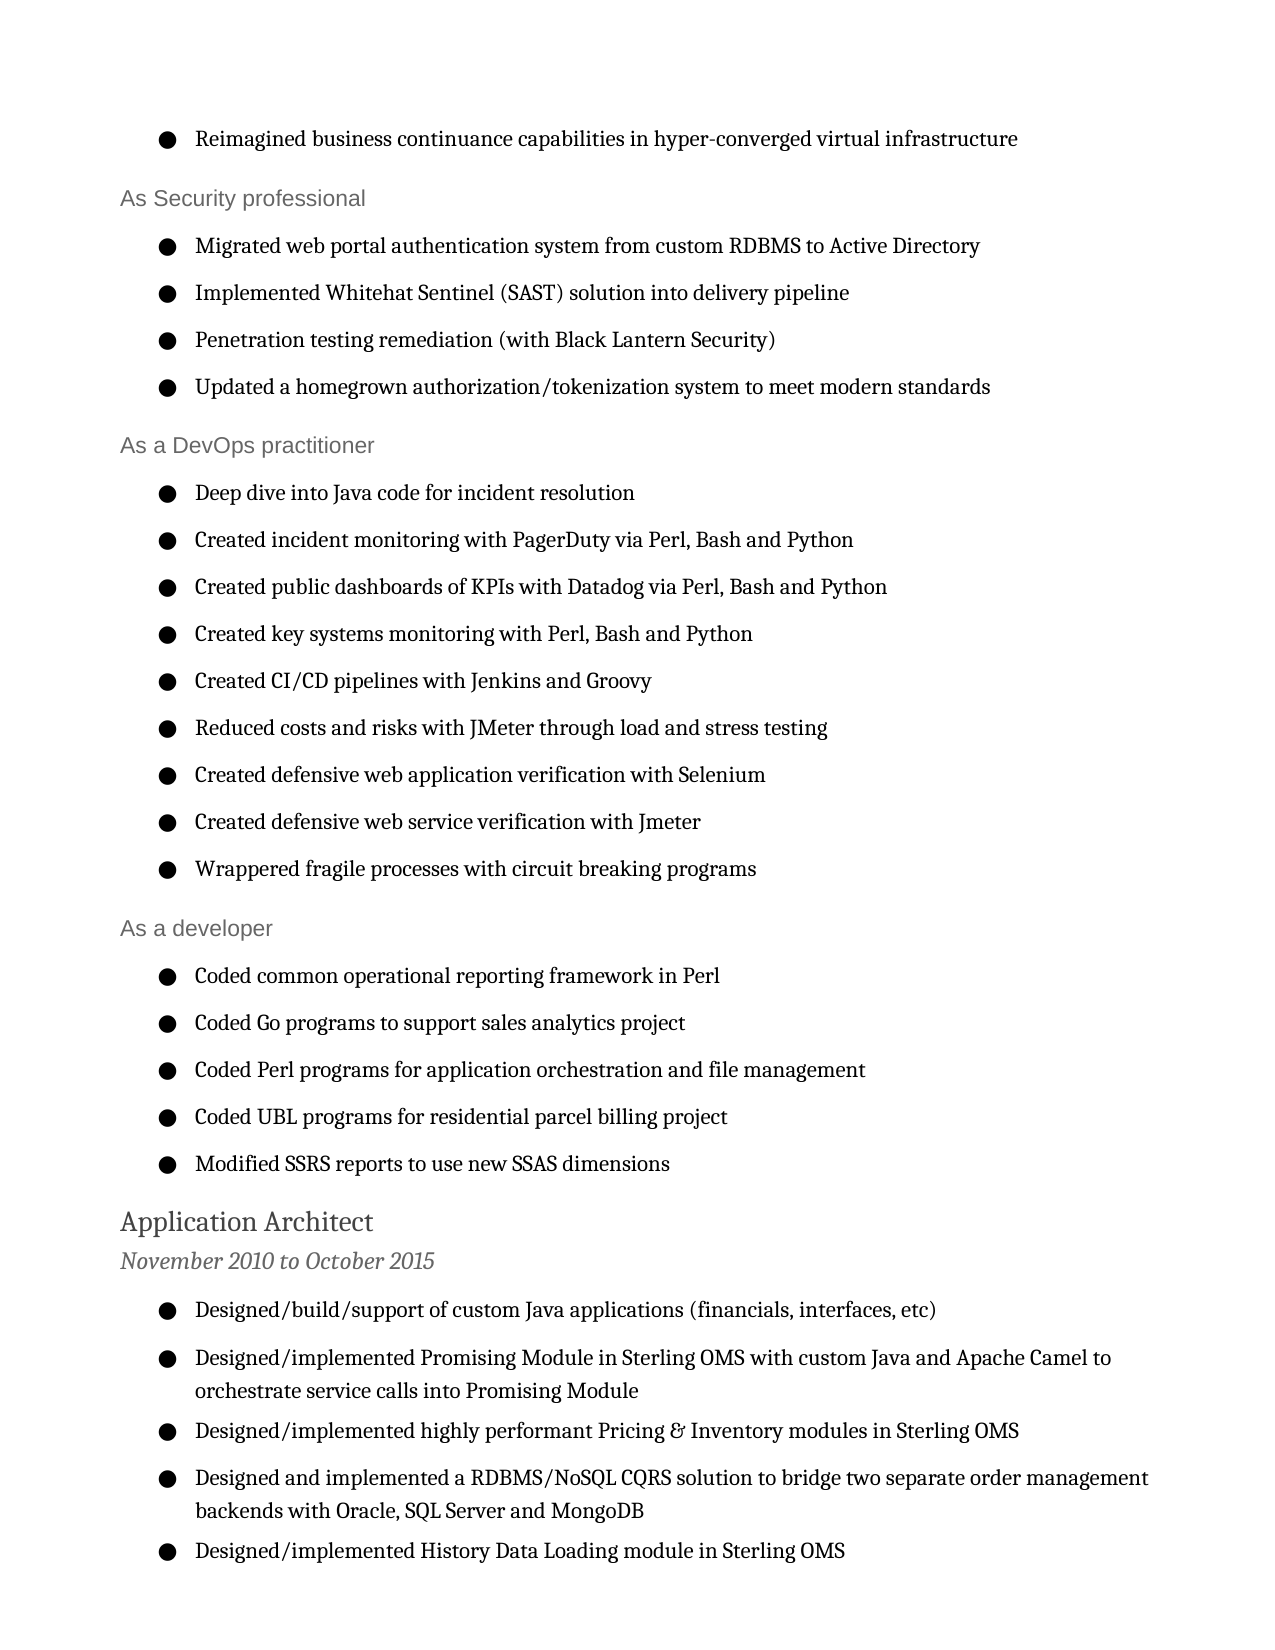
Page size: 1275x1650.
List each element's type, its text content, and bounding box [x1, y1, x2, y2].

list Designed/implemented highly performant Pricing & Inventory modules in Sterling OMS [157, 1404, 1162, 1451]
list Created key systems monitoring with Perl, Bash and Python [157, 608, 1162, 655]
list Designed/build/support of custom Java applications (financials, interfaces, etc) [157, 1284, 1162, 1331]
list Created incident monitoring with PagerDuty via Perl, Bash and Python [157, 514, 1162, 561]
list Reimagined business continuance capabilities in hyper-converged virtual infrastructure [157, 112, 1162, 159]
list Created defensive web service verification with Jmeter [157, 796, 1162, 843]
list Reduced costs and risks with JMeter through load and stress testing [157, 702, 1162, 749]
list Designed/implemented History Data Loading module in Sterling OMS [157, 1524, 1162, 1572]
list Created CI/CD pipelines with Jenkins and Groovy [157, 655, 1162, 702]
list Created defensive web application verification with Selenium [157, 749, 1162, 796]
list Coded Go programs to support sales analytics project [157, 996, 1162, 1043]
list Created public dashboards of KPIs with Datadog via Perl, Bash and Python [157, 561, 1162, 608]
subtitle Application Architect [120, 1205, 1162, 1238]
subtitle As a developer [120, 914, 1162, 941]
list Coded common operational reporting framework in Perl [157, 949, 1162, 996]
list Wrappered fragile processes with circuit breaking programs [157, 843, 1162, 889]
list Updated a homegrown authorization/tokenization system to meet modern standards [157, 360, 1162, 407]
list Deep dive into Java code for incident resolution [157, 467, 1162, 514]
list Coded UBL programs for residential parcel billing project [157, 1090, 1162, 1137]
list Designed and implemented a RDBMS/NoSQL CQRS solution to bridge two separate order management backends with Oracle, SQL Server and MongoDB [157, 1451, 1162, 1524]
list Designed/implemented Promising Module in Sterling OMS with custom Java and Apache Camel to orchestrate service calls into Promising Module [157, 1331, 1162, 1404]
list Coded Perl programs for application orchestration and file management [157, 1043, 1162, 1090]
list Implemented Whitehat Sentinel (SAST) solution into delivery pipeline [157, 266, 1162, 313]
subtitle As Security professional [120, 184, 1162, 211]
subtitle November 2010 to October 2015 [120, 1247, 1162, 1276]
list Migrated web portal authentication system from custom RDBMS to Active Directory [157, 219, 1162, 266]
list Modified SSRS reports to use new SSAS dimensions [157, 1137, 1162, 1184]
list Penetration testing remediation (with Black Lantern Security) [157, 313, 1162, 360]
subtitle As a DevOps practitioner [120, 432, 1162, 458]
